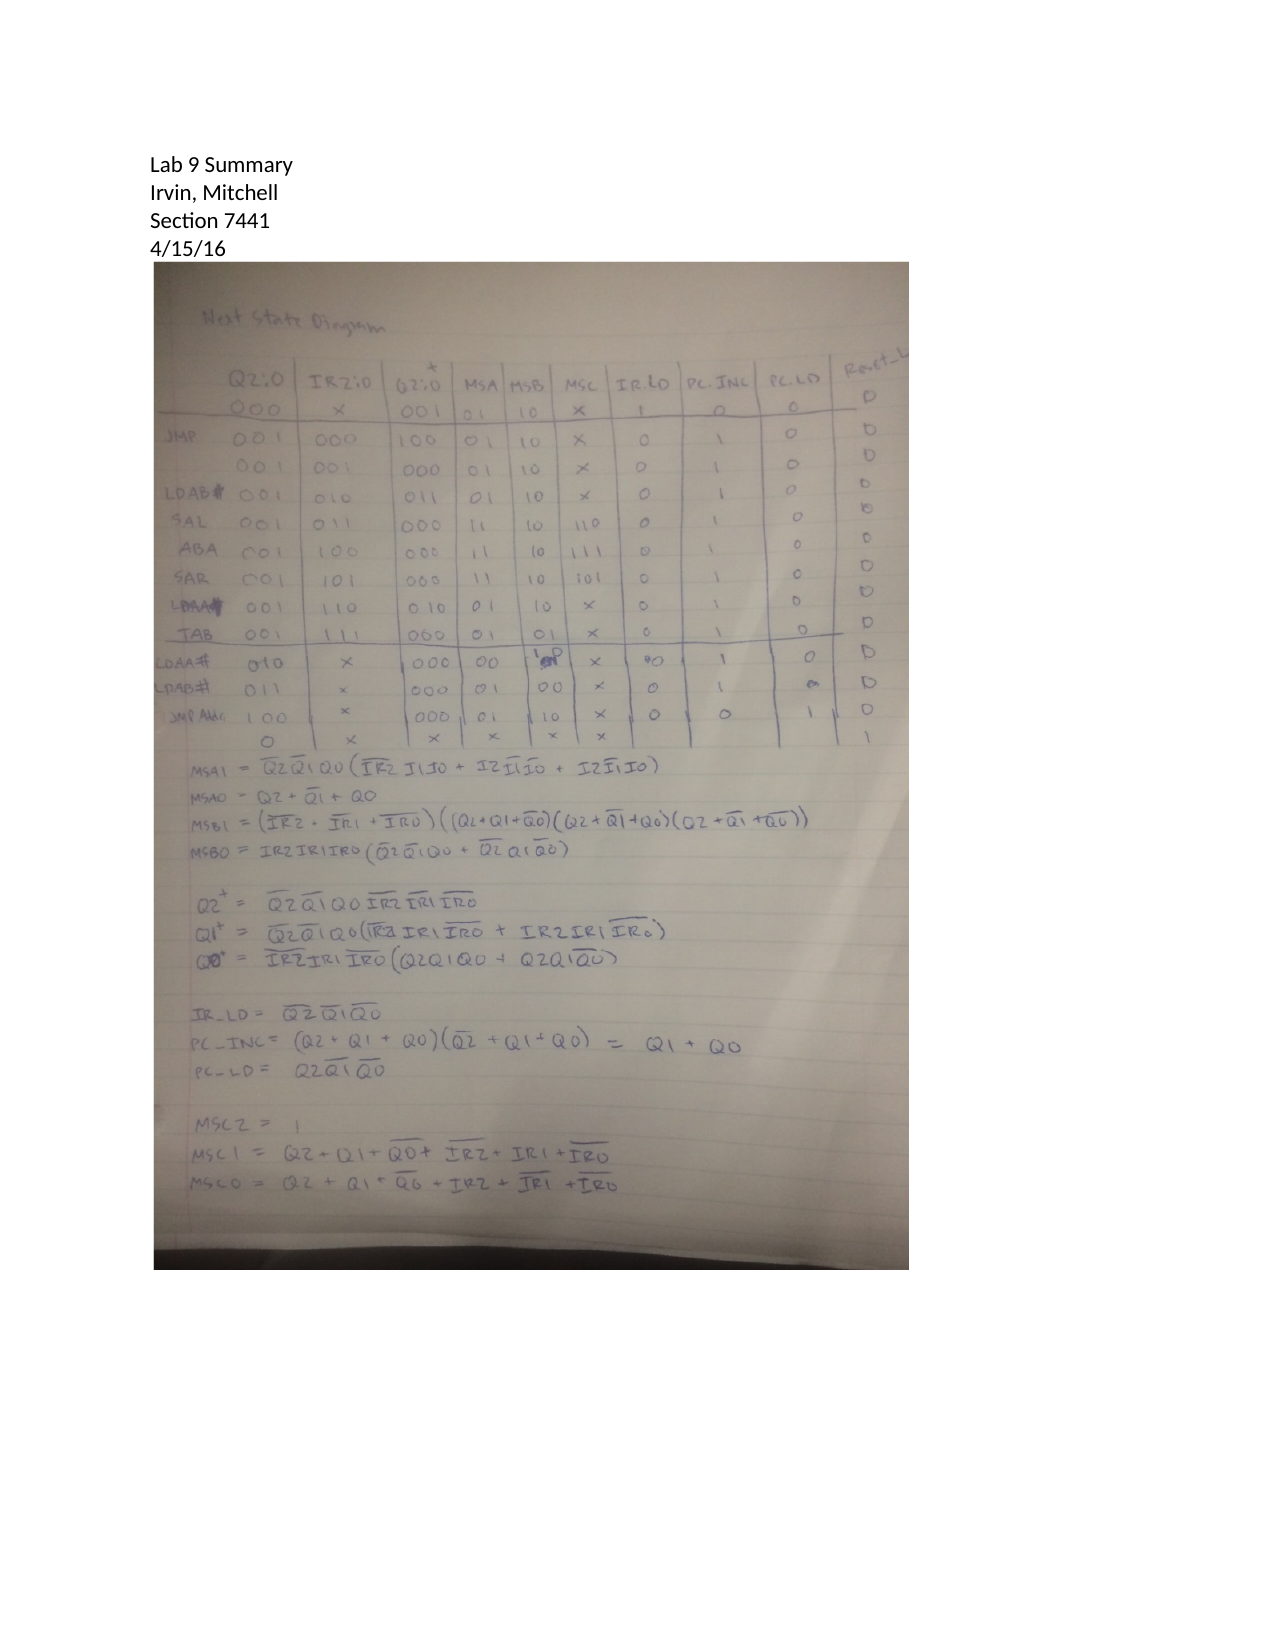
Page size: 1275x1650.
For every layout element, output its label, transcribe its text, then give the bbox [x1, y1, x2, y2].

text 4/15/16 [150, 234, 1125, 262]
text Section 7441 [150, 206, 1125, 234]
text Irvin, Mitchell [150, 178, 1125, 206]
text Lab 9 Summary [150, 150, 1125, 178]
picture [154, 263, 909, 1269]
